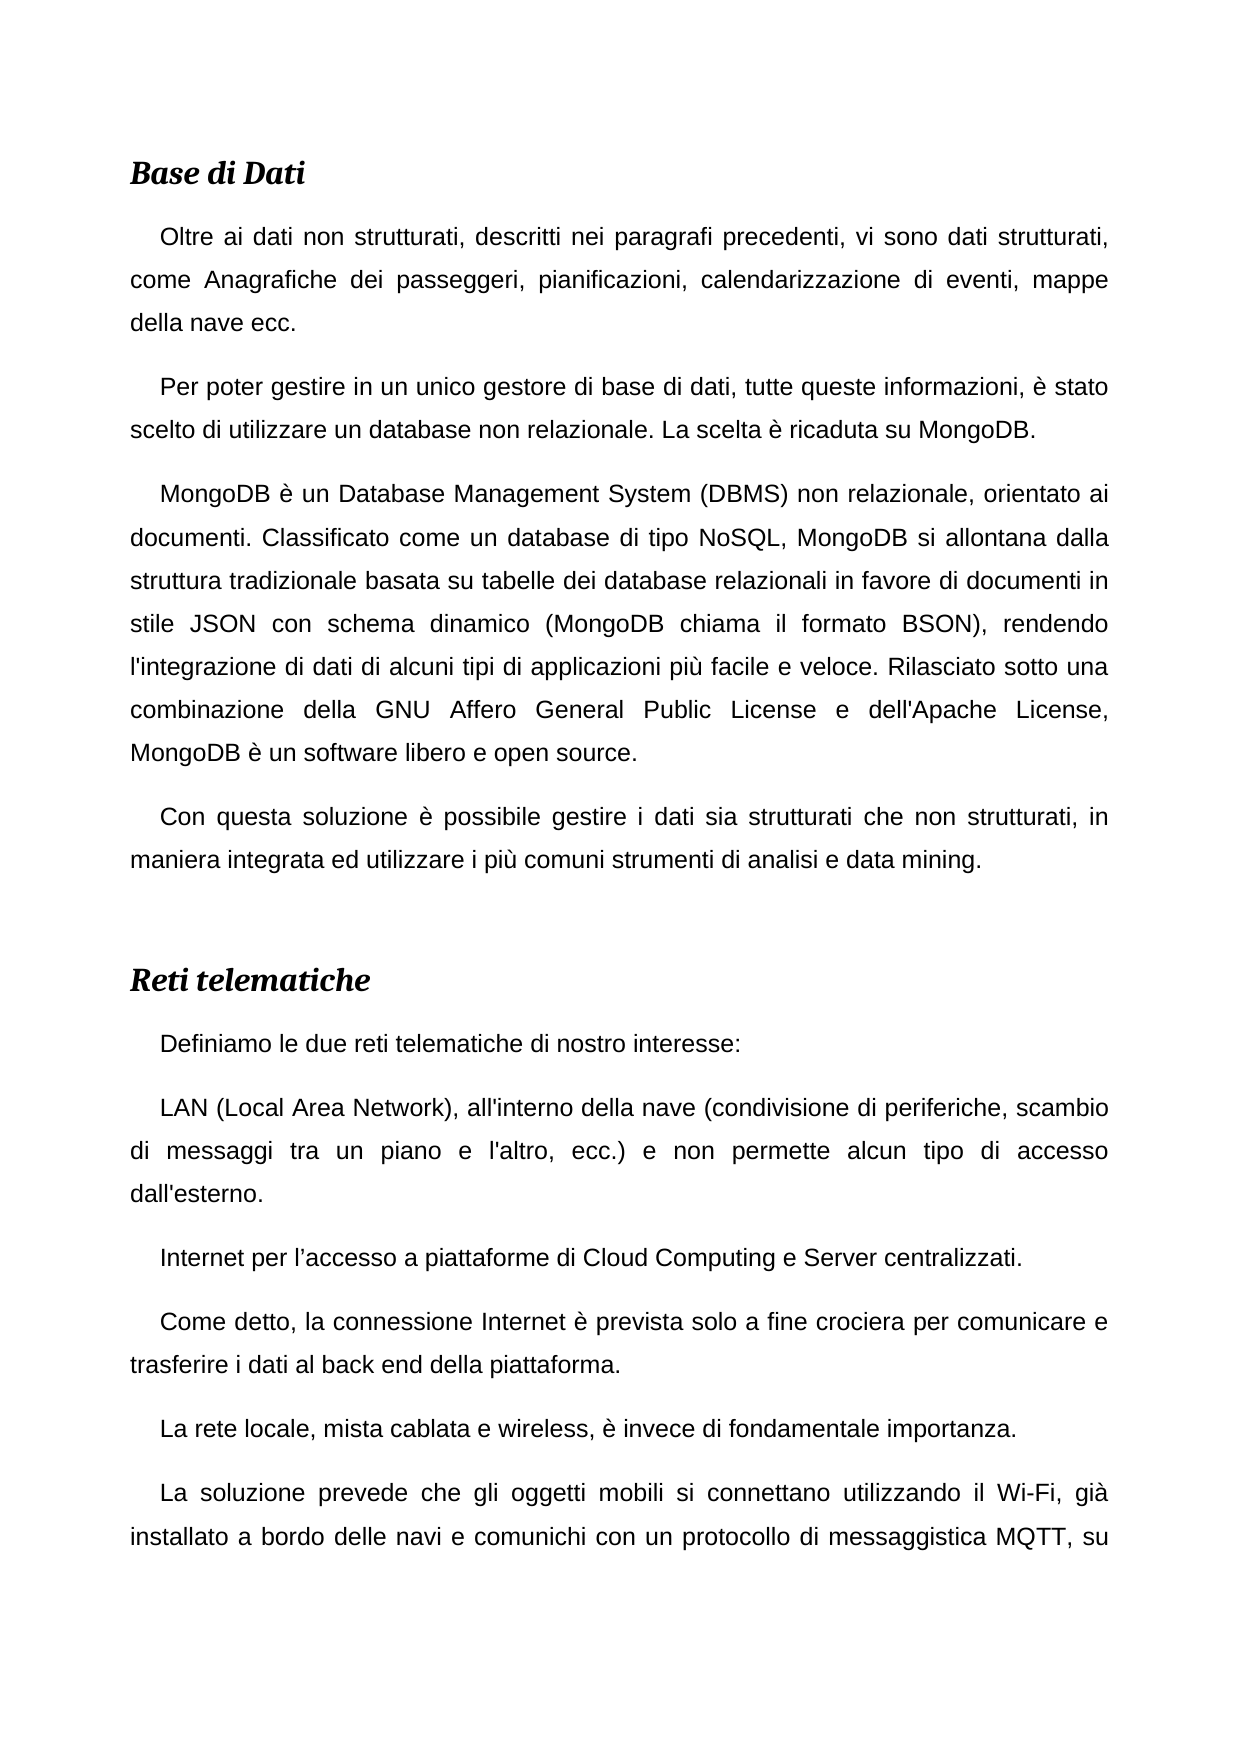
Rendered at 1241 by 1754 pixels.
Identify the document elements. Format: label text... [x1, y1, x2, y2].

text Internet per l’accesso a piattaforme di Cloud Computing e Server centralizzati. [130, 1243, 1110, 1272]
text MongoDB è un Database Management System (DBMS) non relazionale, orientato ai documenti. Classificato come un database di tipo NoSQL, MongoDB si allontana dalla struttura tradizionale basata su tabelle dei database relazionali in favore di documenti in stile JSON con schema dinamico (MongoDB chiama il formato BSON), rendendo l'integrazione di dati di alcuni tipi di applicazioni più facile e veloce. Rilasciato sotto una combinazione della GNU Affero General Public License e dell'Apache License, MongoDB è un software libero e open source. [130, 479, 1110, 767]
text Come detto, la connessione Internet è prevista solo a fine crociera per comunicare e trasferire i dati al back end della piattaforma. [130, 1307, 1110, 1379]
text Definiamo le due reti telematiche di nostro interesse: [130, 1029, 1110, 1058]
text Per poter gestire in un unico gestore di base di dati, tutte queste informazioni, è stato scelto di utilizzare un database non relazionale. La scelta è ricaduta su MongoDB. [130, 372, 1110, 444]
text La rete locale, mista cablata e wireless, è invece di fondamentale importanza. [130, 1414, 1110, 1443]
text LAN (Local Area Network), all'interno della nave (condivisione di periferiche, scambio di messaggi tra un piano e l'altro, ecc.) e non permette alcun tipo di accesso dall'esterno. [130, 1093, 1110, 1208]
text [130, 1478, 1110, 1550]
text Con questa soluzione è possibile gestire i dati sia strutturati che non strutturati, in maniera integrata ed utilizzare i più comuni strumenti di analisi e data mining. [130, 802, 1110, 874]
subtitle Reti telematiche [130, 961, 1110, 1000]
text Oltre ai dati non strutturati, descritti nei paragrafi precedenti, vi sono dati strutturati, come Anagrafiche dei passeggeri, pianificazioni, calendarizzazione di eventi, mappe della nave ecc. [130, 222, 1110, 337]
subtitle Base di Dati [130, 154, 1110, 193]
